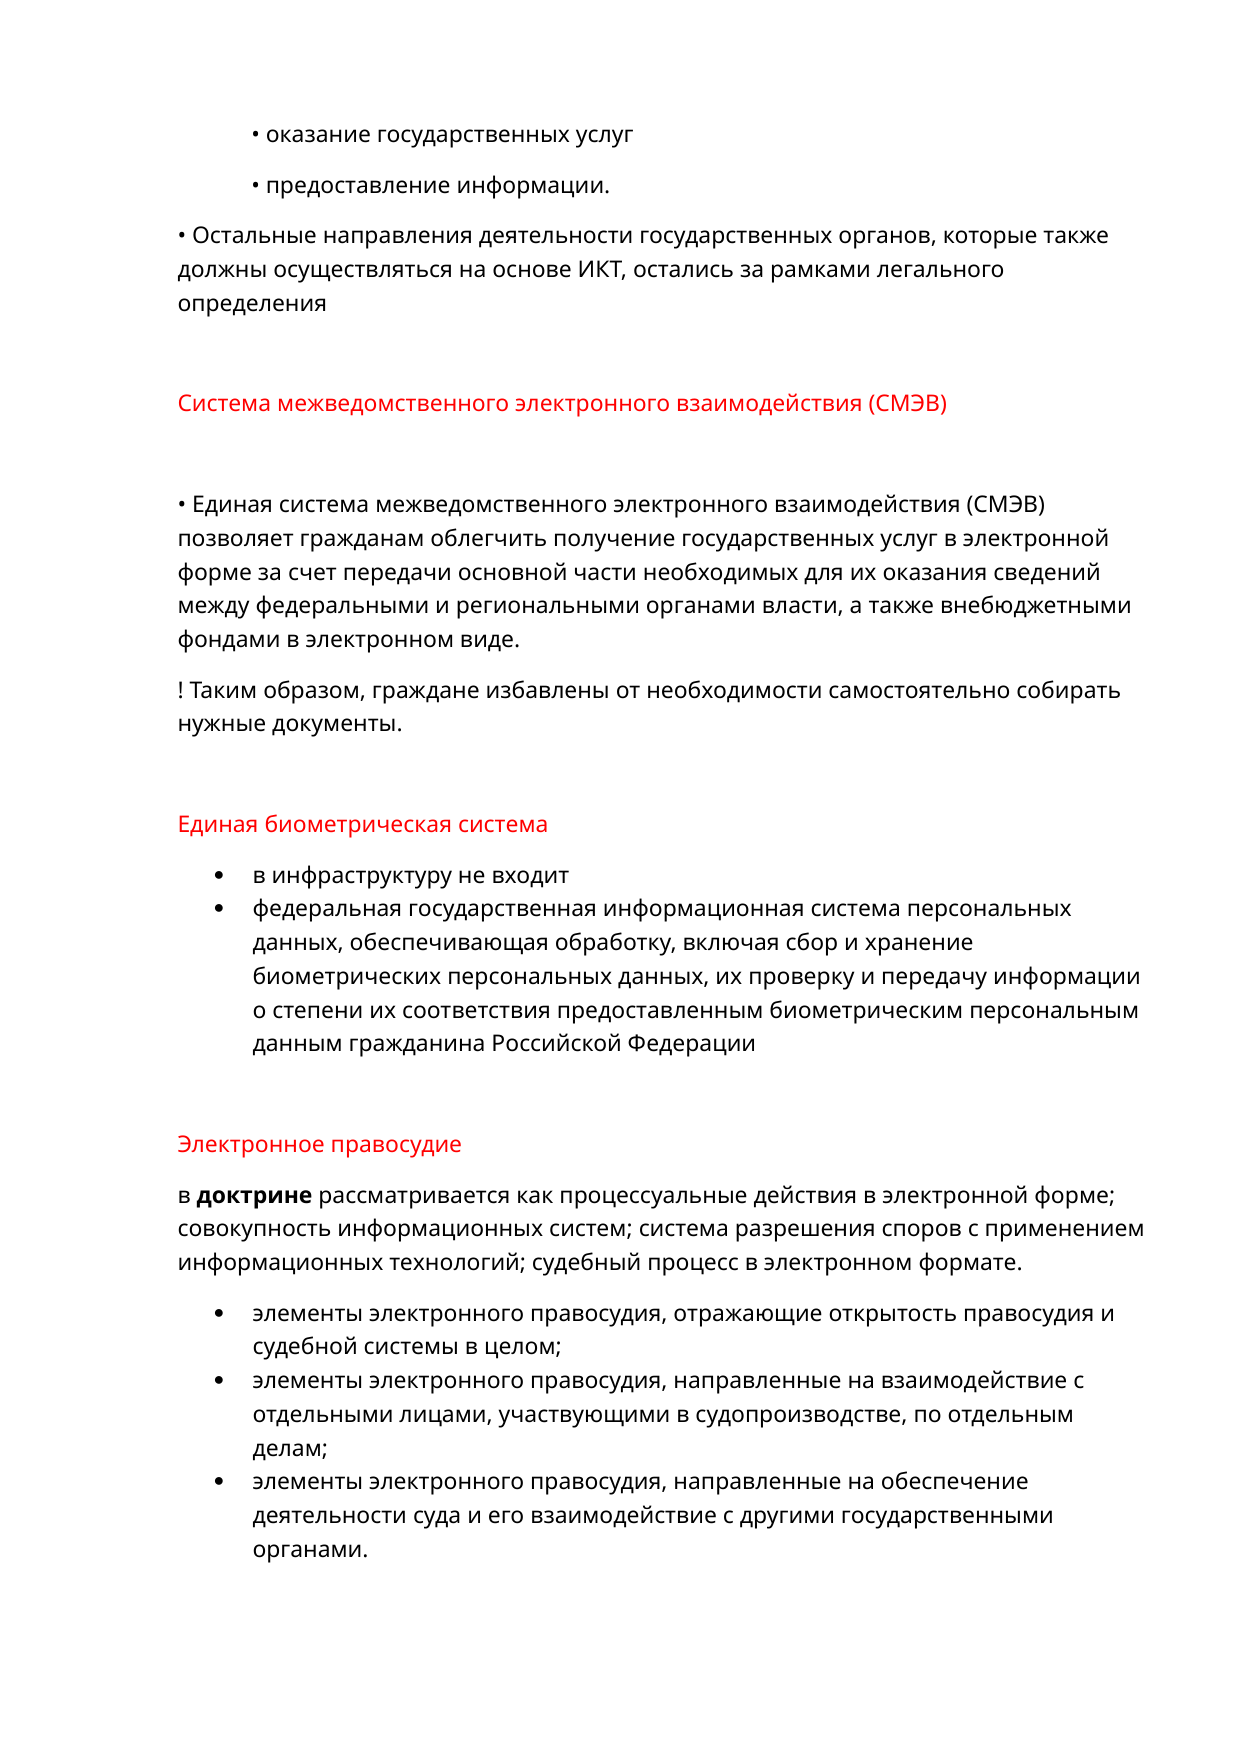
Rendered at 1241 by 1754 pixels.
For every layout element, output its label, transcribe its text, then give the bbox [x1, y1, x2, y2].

list в инфраструктуру не входит [215, 858, 1152, 890]
text • оказание государственных услуг [177, 118, 1152, 149]
list элементы электронного правосудия, направленные на взаимодействие с отдельными лицами, участвующими в судопроизводстве, по отдельным делам; [215, 1364, 1152, 1463]
text • Единая система межведомственного электронного взаимодействия (СМЭВ) позволяет гражданам облегчить получение государственных услуг в электронной форме за счет передачи основной части необходимых для их оказания сведений между федеральными и региональными органами власти, а также внебюджетными фондами в электронном виде. [177, 488, 1152, 654]
text Электронное правосудие [177, 1128, 1152, 1159]
text в доктрине рассматривается как процессуальные действия в электронной форме; совокупность информационных систем; система разрешения споров с применением информационных технологий; судебный процесс в электронном формате. [177, 1178, 1152, 1277]
text Единая биометрическая система [177, 808, 1152, 839]
list элементы электронного правосудия, направленные на обеспечение деятельности суда и его взаимодействие с другими государственными органами. [215, 1465, 1152, 1564]
list федеральная государственная информационная система персональных данных, обеспечивающая обработку, включая сбор и хранение биометрических персональных данных, их проверку и передачу информации о степени их соответствия предоставленным биометрическим персональным данным гражданина Российской Федерации [215, 892, 1152, 1058]
list элементы электронного правосудия, отражающие открытость правосудия и судебной системы в целом; [215, 1296, 1152, 1361]
text • предоставление информации. [177, 168, 1152, 200]
text Система межведомственного электронного взаимодействия (СМЭВ) [177, 387, 1152, 418]
text ! Таким образом, граждане избавлены от необходимости самостоятельно собирать нужные документы. [177, 673, 1152, 738]
text • Остальные направления деятельности государственных органов, которые также должны осуществляться на основе ИКТ, остались за рамками легального определения [177, 219, 1152, 318]
